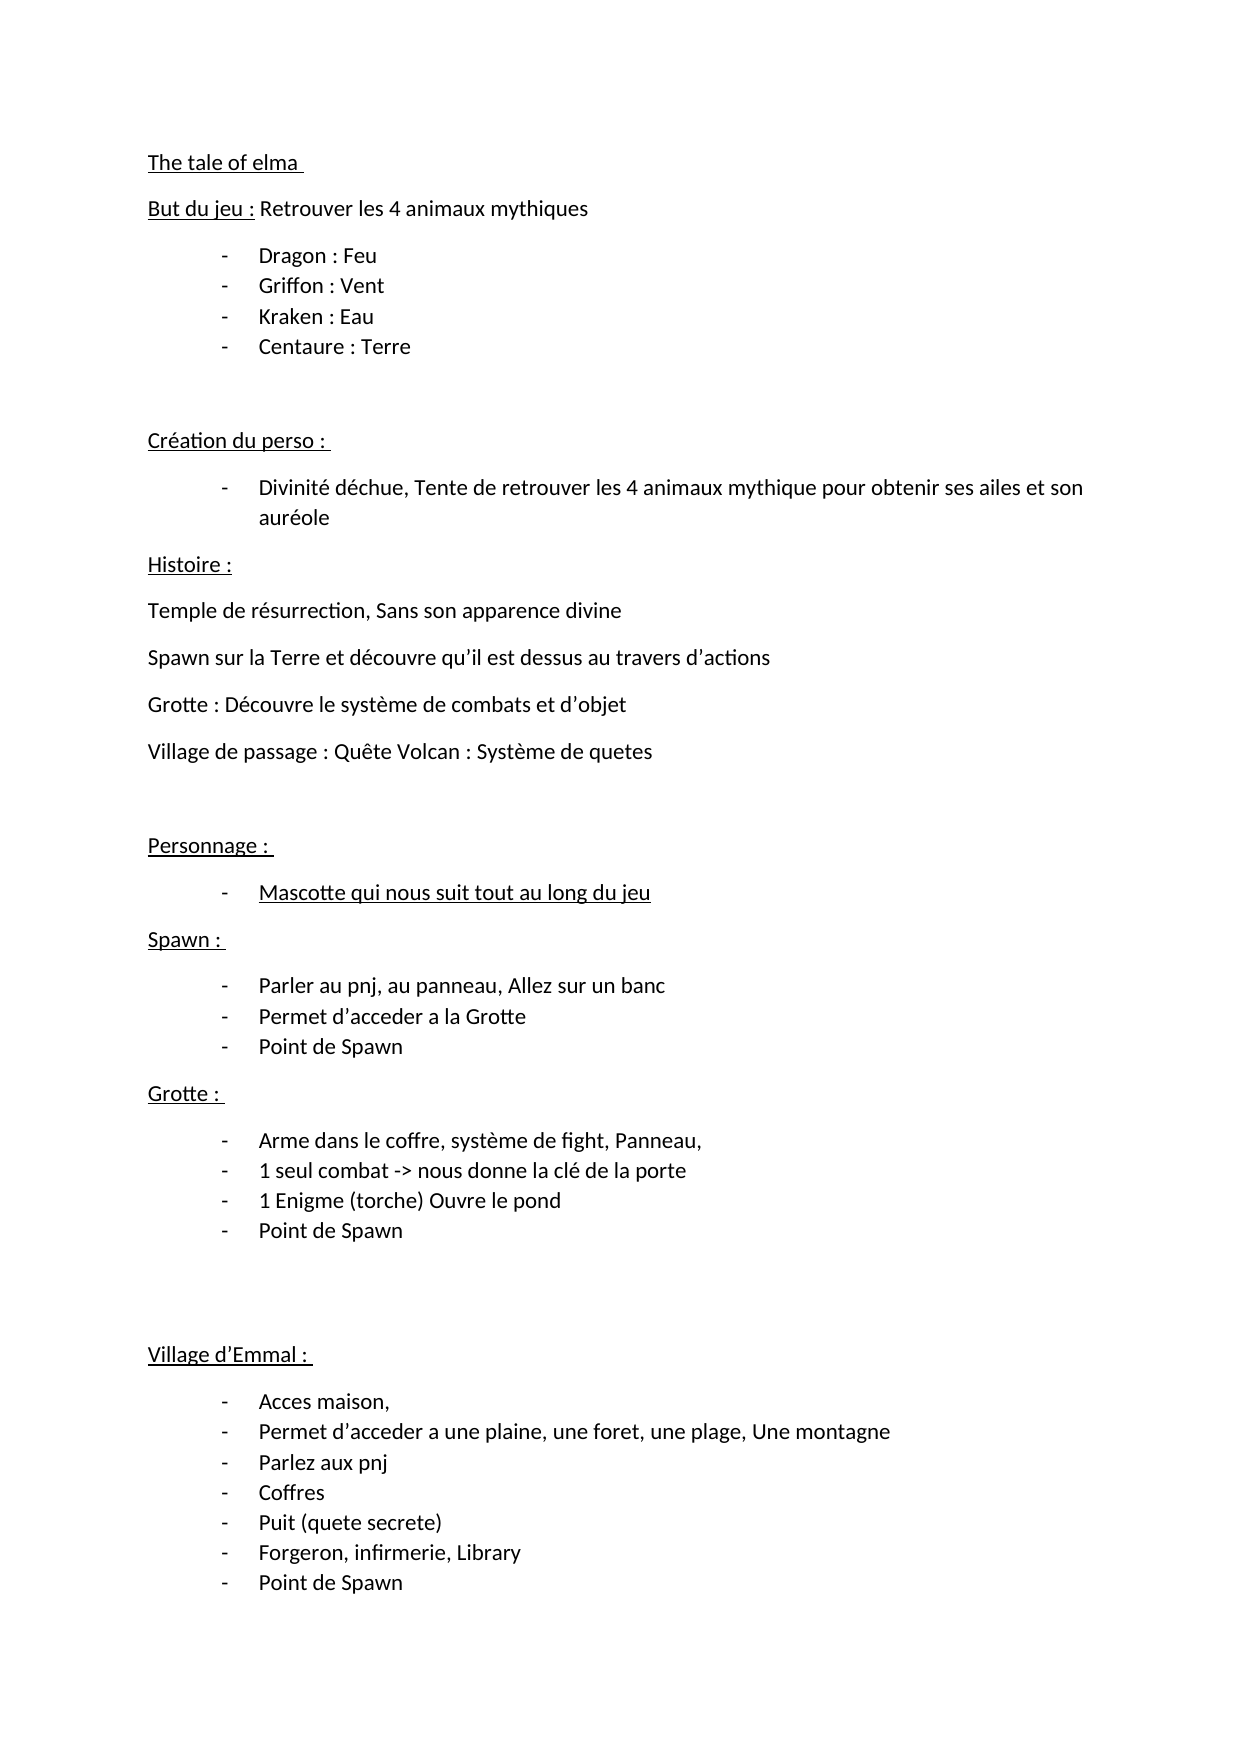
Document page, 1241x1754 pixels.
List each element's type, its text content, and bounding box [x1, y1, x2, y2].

list Divinité déchue, Tente de retrouver les 4 animaux mythique pour obtenir ses ailes et son auréole [221, 473, 1093, 531]
list Permet d’acceder a la Grotte [221, 1002, 1093, 1030]
text Village de passage : Quête Volcan : Système de quetes [148, 737, 1093, 765]
list Arme dans le coffre, système de fight, Panneau, [221, 1126, 1093, 1154]
text Spawn sur la Terre et découvre qu’il est dessus au travers d’actions [148, 643, 1093, 671]
text Personnage : [148, 831, 1093, 859]
list Parlez aux pnj [221, 1448, 1093, 1476]
text Village d’Emmal : [148, 1340, 1093, 1368]
list Dragon : Feu [221, 241, 1093, 269]
text But du jeu : Retrouver les 4 animaux mythiques [148, 194, 1093, 222]
list Coffres [221, 1478, 1093, 1506]
text Spawn : [148, 925, 1093, 953]
list Forgeron, infirmerie, Library [221, 1538, 1093, 1566]
list Kraken : Eau [221, 302, 1093, 330]
list Point de Spawn [221, 1032, 1093, 1060]
list Point de Spawn [221, 1216, 1093, 1244]
list Acces maison, [221, 1387, 1093, 1415]
list Puit (quete secrete) [221, 1508, 1093, 1536]
text Histoire : [148, 550, 1093, 578]
list Griffon : Vent [221, 272, 1093, 299]
list Permet d’acceder a une plaine, une foret, une plage, Une montagne [221, 1417, 1093, 1445]
text The tale of elma [148, 148, 1093, 176]
list 1 seul combat -> nous donne la clé de la porte [221, 1156, 1093, 1184]
list 1 Enigme (torche) Ouvre le pond [221, 1186, 1093, 1214]
text Création du perso : [148, 426, 1093, 454]
text Temple de résurrection, Sans son apparence divine [148, 597, 1093, 624]
text Grotte : Découvre le système de combats et d’objet [148, 690, 1093, 718]
text Grotte : [148, 1079, 1093, 1107]
list Centaure : Terre [221, 332, 1093, 360]
list Mascotte qui nous suit tout au long du jeu [221, 878, 1093, 906]
list Point de Spawn [221, 1568, 1093, 1596]
list Parler au pnj, au panneau, Allez sur un banc [221, 972, 1093, 999]
